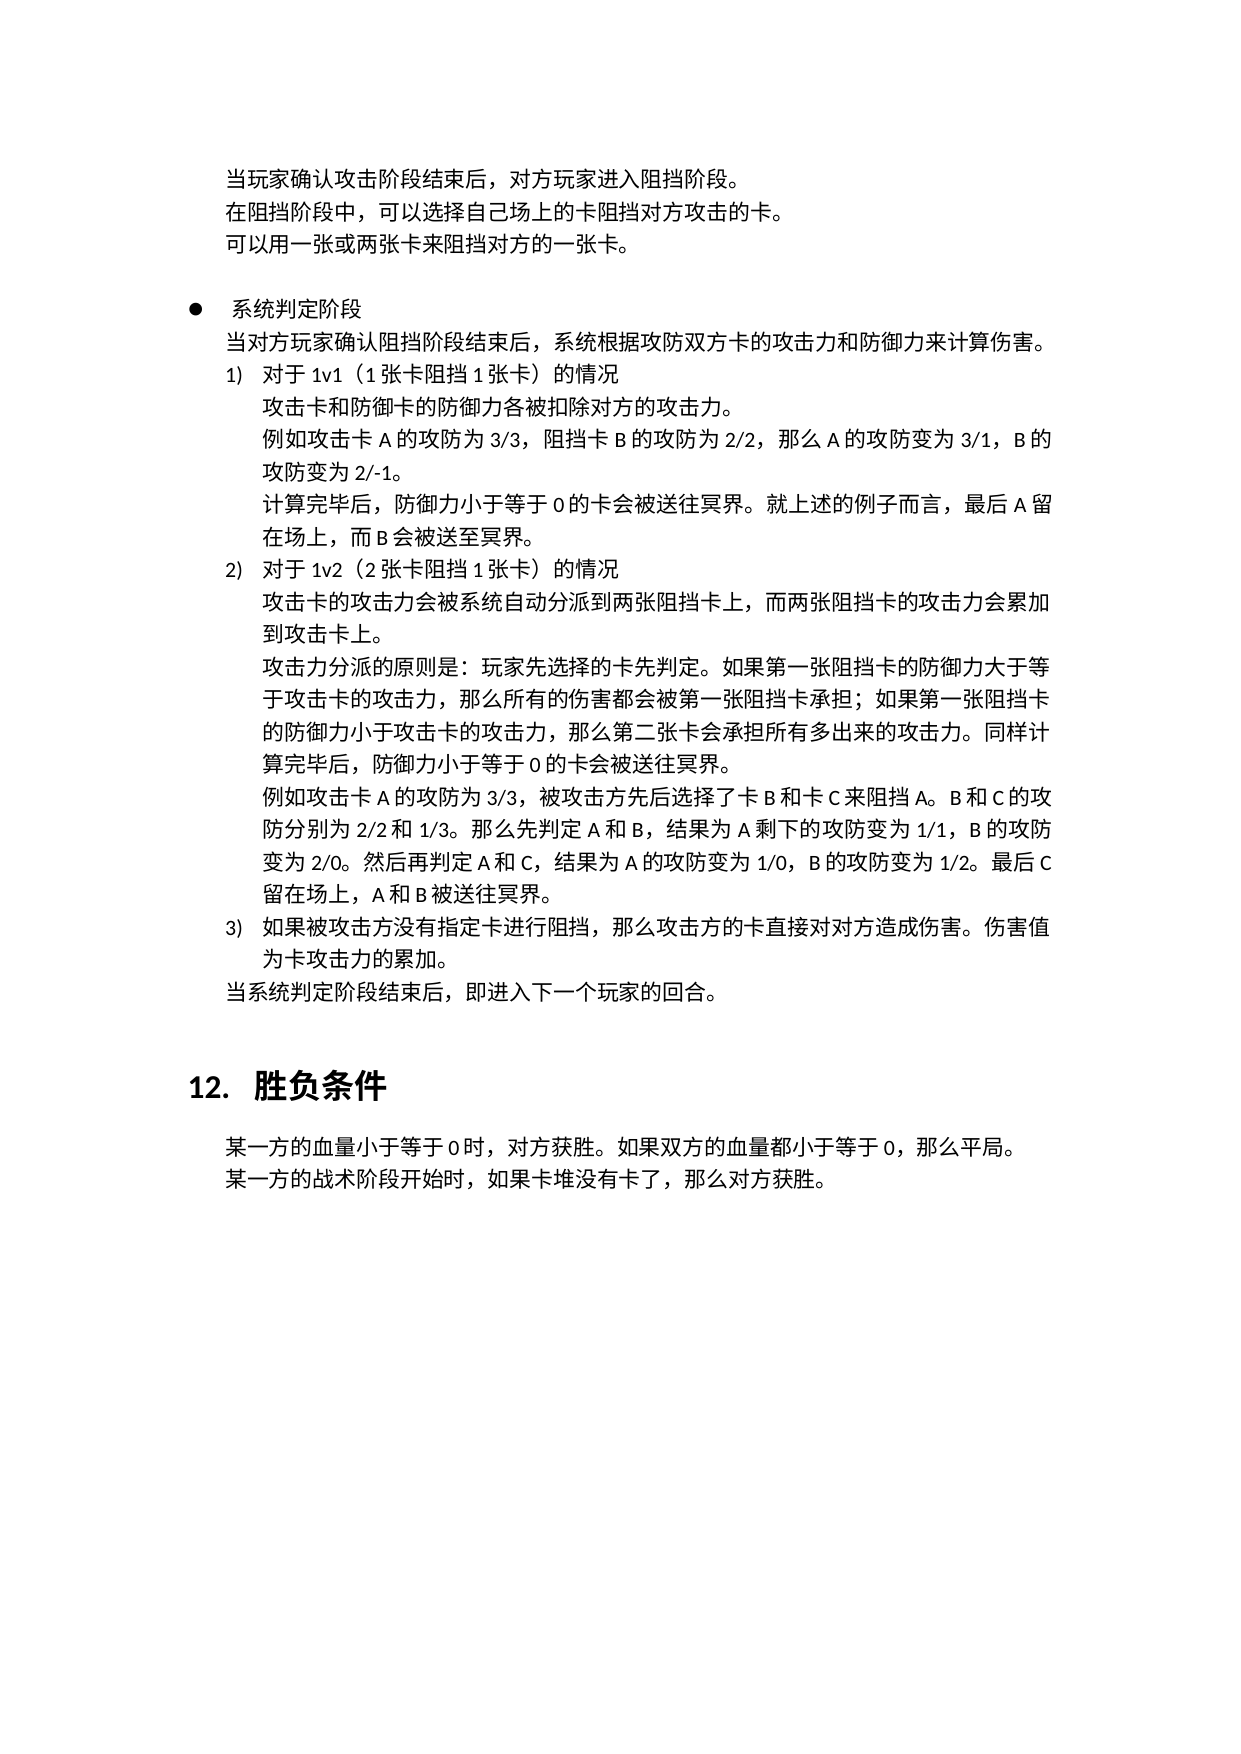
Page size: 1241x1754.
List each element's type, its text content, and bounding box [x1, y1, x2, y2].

list 系统判定阶段 [187, 292, 1053, 324]
subtitle 胜负条件 [187, 1052, 1053, 1117]
list 某一方的血量小于等于0时，对方获胜。如果双方的血量都小于等于0，那么平局。 [225, 1129, 1053, 1162]
list 攻击力分派的原则是：玩家先选择的卡先判定。如果第一张阻挡卡的防御力大于等于攻击卡的攻击力，那么所有的伤害都会被第一张阻挡卡承担；如果第一张阻挡卡的防御力小于攻击卡的攻击力，那么第二张卡会承担所有多出来的攻击力。同样计算完毕后，防御力小于等于0的卡会被送往冥界。 [262, 649, 1053, 779]
list 当系统判定阶段结束后，即进入下一个玩家的回合。 [225, 974, 1053, 1007]
list 攻击卡和防御卡的防御力各被扣除对方的攻击力。 [262, 389, 1053, 422]
list 例如攻击卡A的攻防为3/3，阻挡卡B的攻防为2/2，那么A的攻防变为3/1，B的攻防变为2/-1。 [262, 422, 1053, 487]
list 可以用一张或两张卡来阻挡对方的一张卡。 [225, 227, 1053, 259]
list 对于1v1（1张卡阻挡1张卡）的情况 [225, 357, 1053, 389]
list 攻击卡的攻击力会被系统自动分派到两张阻挡卡上，而两张阻挡卡的攻击力会累加到攻击卡上。 [262, 584, 1053, 649]
list 在阻挡阶段中，可以选择自己场上的卡阻挡对方攻击的卡。 [225, 194, 1053, 227]
list 对于1v2（2张卡阻挡1张卡）的情况 [225, 552, 1053, 584]
list 当玩家确认攻击阶段结束后，对方玩家进入阻挡阶段。 [225, 162, 1053, 194]
list 如果被攻击方没有指定卡进行阻挡，那么攻击方的卡直接对对方造成伤害。伤害值为卡攻击力的累加。 [225, 909, 1053, 974]
list 例如攻击卡A的攻防为3/3，被攻击方先后选择了卡B和卡C来阻挡A。B和C的攻防分别为2/2和1/3。那么先判定A和B，结果为A剩下的攻防变为1/1，B的攻防变为2/0。然后再判定A和C，结果为A的攻防变为1/0，B的攻防变为1/2。最后C留在场上，A和B被送往冥界。 [262, 779, 1053, 909]
list 某一方的战术阶段开始时，如果卡堆没有卡了，那么对方获胜。 [225, 1162, 1053, 1194]
list 计算完毕后，防御力小于等于0的卡会被送往冥界。就上述的例子而言，最后A留在场上，而B会被送至冥界。 [262, 487, 1053, 552]
list 当对方玩家确认阻挡阶段结束后，系统根据攻防双方卡的攻击力和防御力来计算伤害。 [225, 324, 1053, 357]
